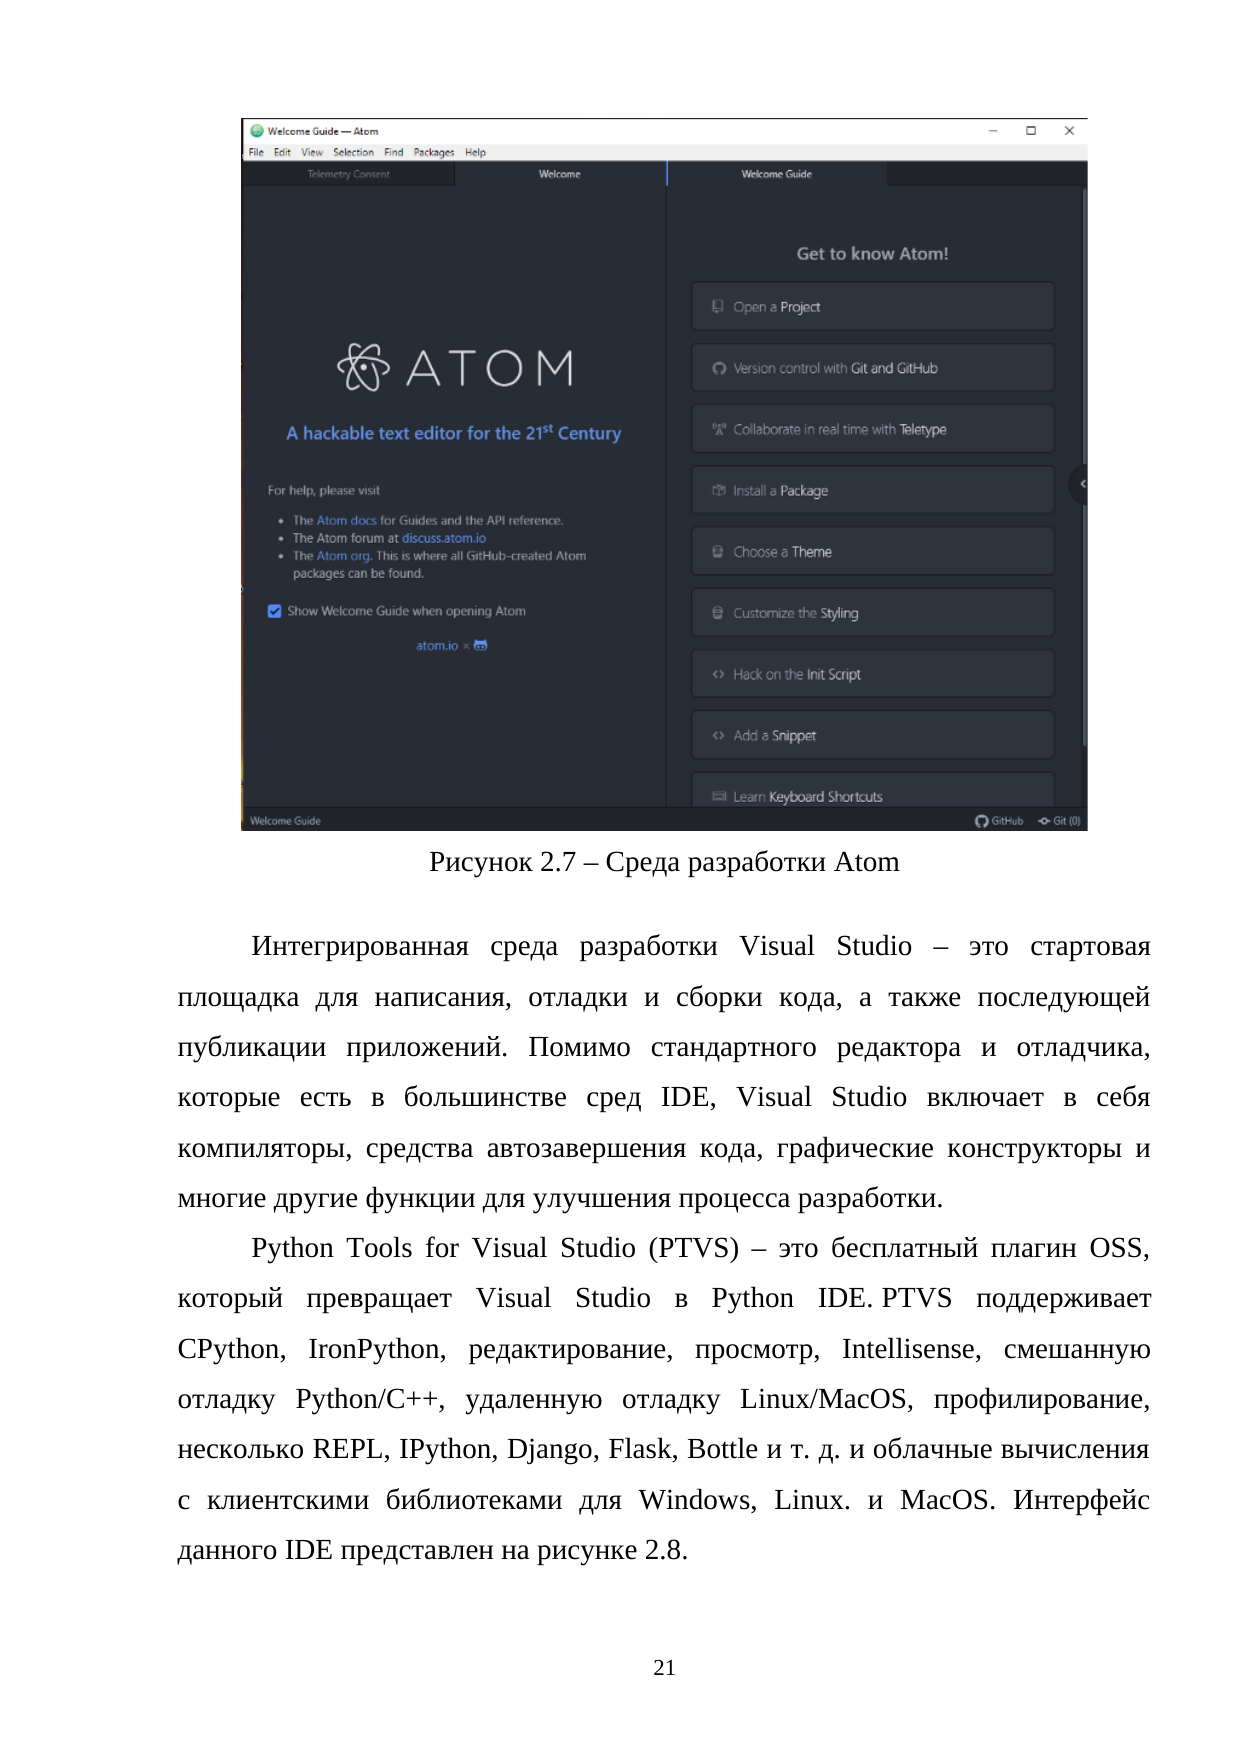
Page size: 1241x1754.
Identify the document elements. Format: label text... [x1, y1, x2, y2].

text Интегрированная среда разработки Visual Studio – это стартовая площадка для написания, отладки и сборки кода, а также последующей публикации приложений. Помимо стандартного редактора и отладчика, которые есть в большинстве сред IDE, Visual Studio включает в себя компиляторы, средства автозавершения кода, графические конструкторы и многие другие функции для улучшения процесса разработки. [177, 928, 1152, 1213]
text Python Tools for Visual Studio (PTVS) – это бесплатный плагин OSS, который превращает Visual Studio в Python IDE. PTVS поддерживает CPython, IronPython, редактирование, просмотр, Intellisense, смешанную отладку Python/C++, удаленную отладку Linux/MacOS, профилирование, несколько REPL, IPython, Django, Flask, Bottle и т. д. и облачные вычисления с клиентскими библиотеками для Windows, Linux. и MacOS. Интерфейс данного IDE представлен на рисунке 2.8. [177, 1230, 1152, 1566]
picture [241, 118, 1088, 831]
text Рисунок 2.7 – Среда разработки Atom [177, 844, 1152, 878]
